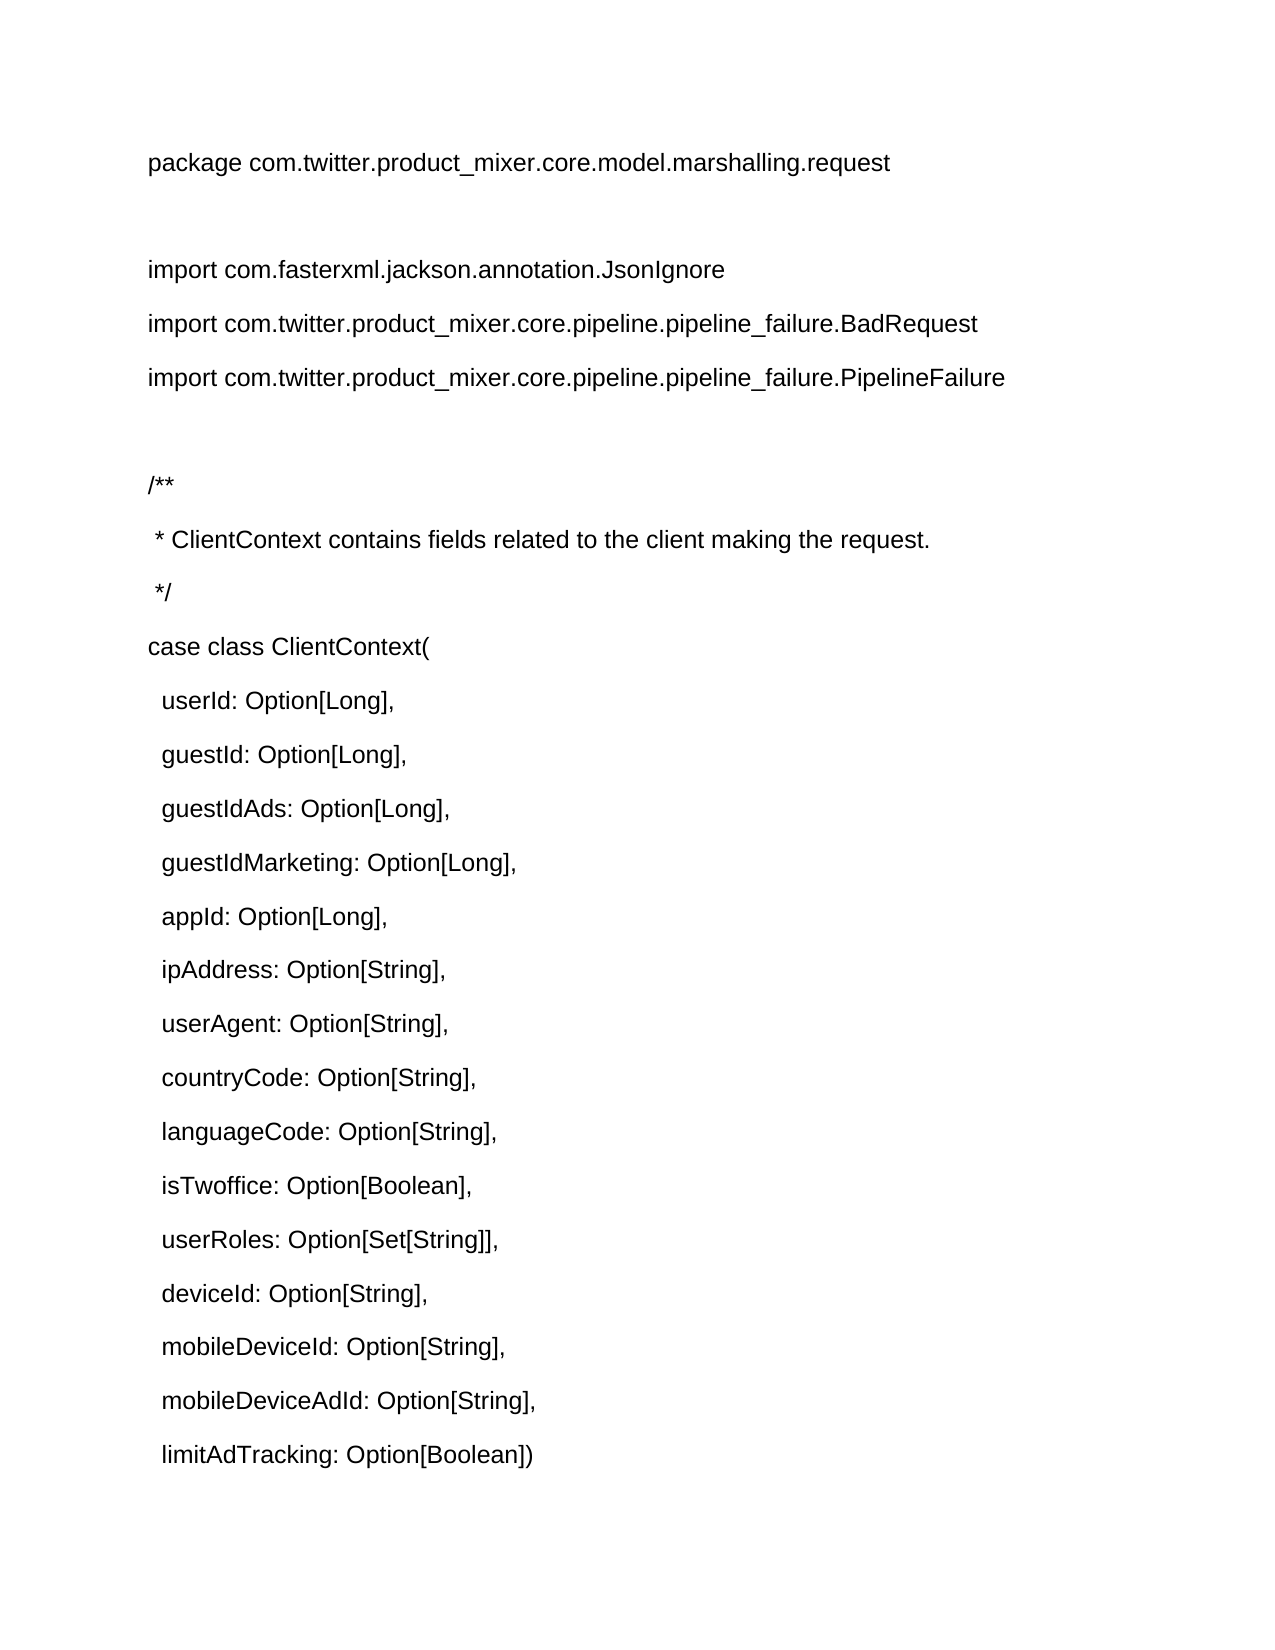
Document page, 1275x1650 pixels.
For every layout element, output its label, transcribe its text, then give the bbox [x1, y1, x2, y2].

text guestIdMarketing: Option[Long], [148, 848, 1127, 876]
text languageCode: Option[String], [148, 1117, 1127, 1146]
text isTwoffice: Option[Boolean], [148, 1171, 1127, 1199]
text */ [148, 578, 1127, 607]
text appId: Option[Long], [148, 902, 1127, 930]
text deviceId: Option[String], [148, 1278, 1127, 1307]
text import com.twitter.product_mixer.core.pipeline.pipeline_failure.PipelineFailure [148, 363, 1127, 392]
text userRoles: Option[Set[String]], [148, 1225, 1127, 1253]
text package com.twitter.product_mixer.core.model.marshalling.request [148, 148, 1127, 176]
text mobileDeviceAdId: Option[String], [148, 1386, 1127, 1415]
text guestId: Option[Long], [148, 740, 1127, 769]
text mobileDeviceId: Option[String], [148, 1332, 1127, 1361]
text countryCode: Option[String], [148, 1063, 1127, 1092]
text case class ClientContext( [148, 632, 1127, 661]
text userAgent: Option[String], [148, 1009, 1127, 1038]
text import com.fasterxml.jackson.annotation.JsonIgnore [148, 255, 1127, 284]
text /** [148, 471, 1127, 499]
text ipAddress: Option[String], [148, 955, 1127, 984]
text guestIdAds: Option[Long], [148, 794, 1127, 823]
text limitAdTracking: Option[Boolean]) [148, 1440, 1127, 1469]
text import com.twitter.product_mixer.core.pipeline.pipeline_failure.BadRequest [148, 309, 1127, 338]
text * ClientContext contains fields related to the client making the request. [148, 524, 1127, 553]
text userId: Option[Long], [148, 686, 1127, 715]
